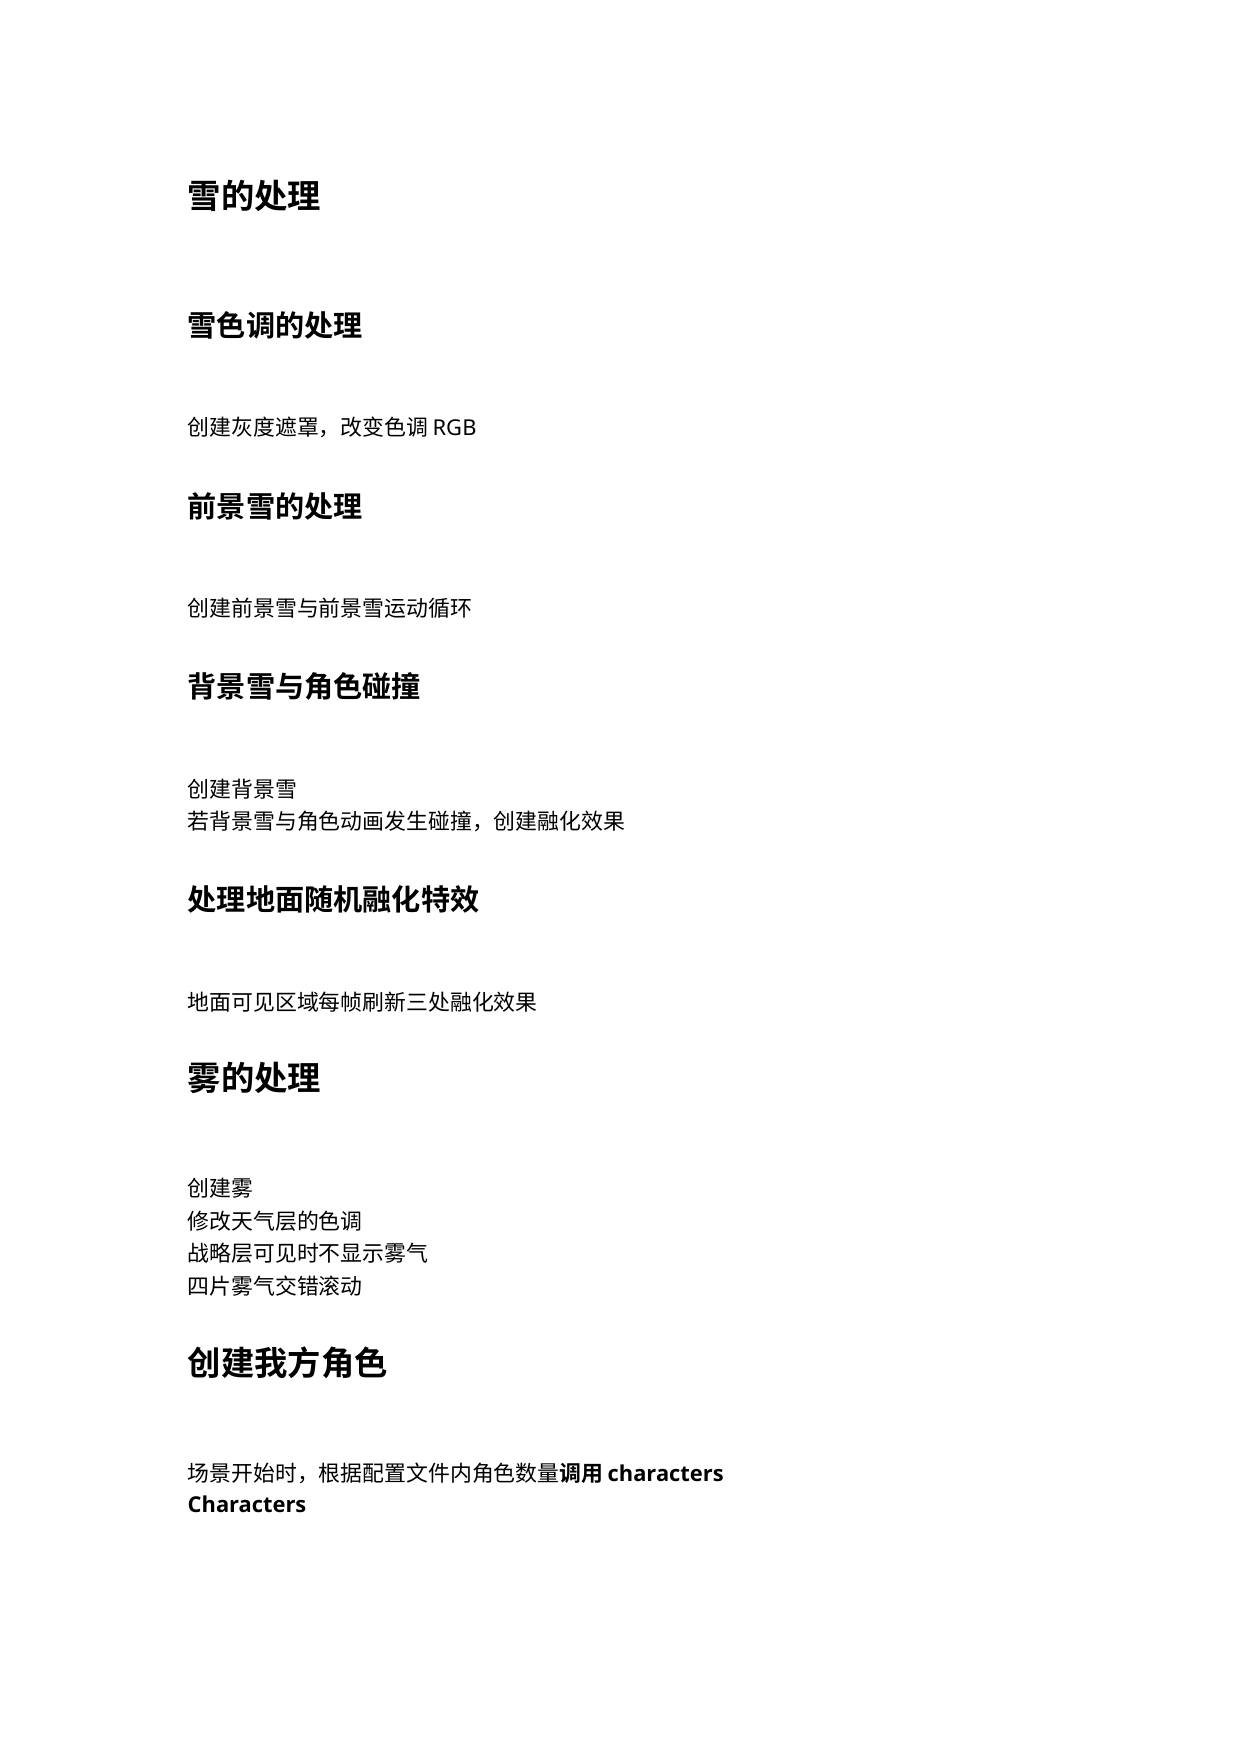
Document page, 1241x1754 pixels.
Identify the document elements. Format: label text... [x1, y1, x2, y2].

subtitle 处理地面随机融化特效 [187, 865, 1053, 930]
text 创建雾 [187, 1171, 1053, 1203]
text Characters [187, 1488, 1053, 1520]
text 创建灰度遮罩，改变色调RGB [187, 410, 1053, 443]
subtitle 雪的处理 [187, 162, 1053, 227]
text 四片雾气交错滚动 [187, 1268, 1053, 1301]
subtitle 雪色调的处理 [187, 291, 1053, 356]
text 创建背景雪 [187, 771, 1053, 804]
subtitle 前景雪的处理 [187, 472, 1053, 537]
text 创建前景雪与前景雪运动循环 [187, 591, 1053, 623]
text 修改天气层的色调 [187, 1203, 1053, 1236]
text 地面可见区域每帧刷新三处融化效果 [187, 984, 1053, 1017]
text 战略层可见时不显示雾气 [187, 1236, 1053, 1268]
text 若背景雪与角色动画发生碰撞，创建融化效果 [187, 804, 1053, 836]
subtitle 创建我方角色 [187, 1328, 1053, 1393]
text 场景开始时，根据配置文件内角色数量调用characters [187, 1455, 1053, 1488]
subtitle 背景雪与角色碰撞 [187, 652, 1053, 717]
subtitle 雾的处理 [187, 1044, 1053, 1109]
